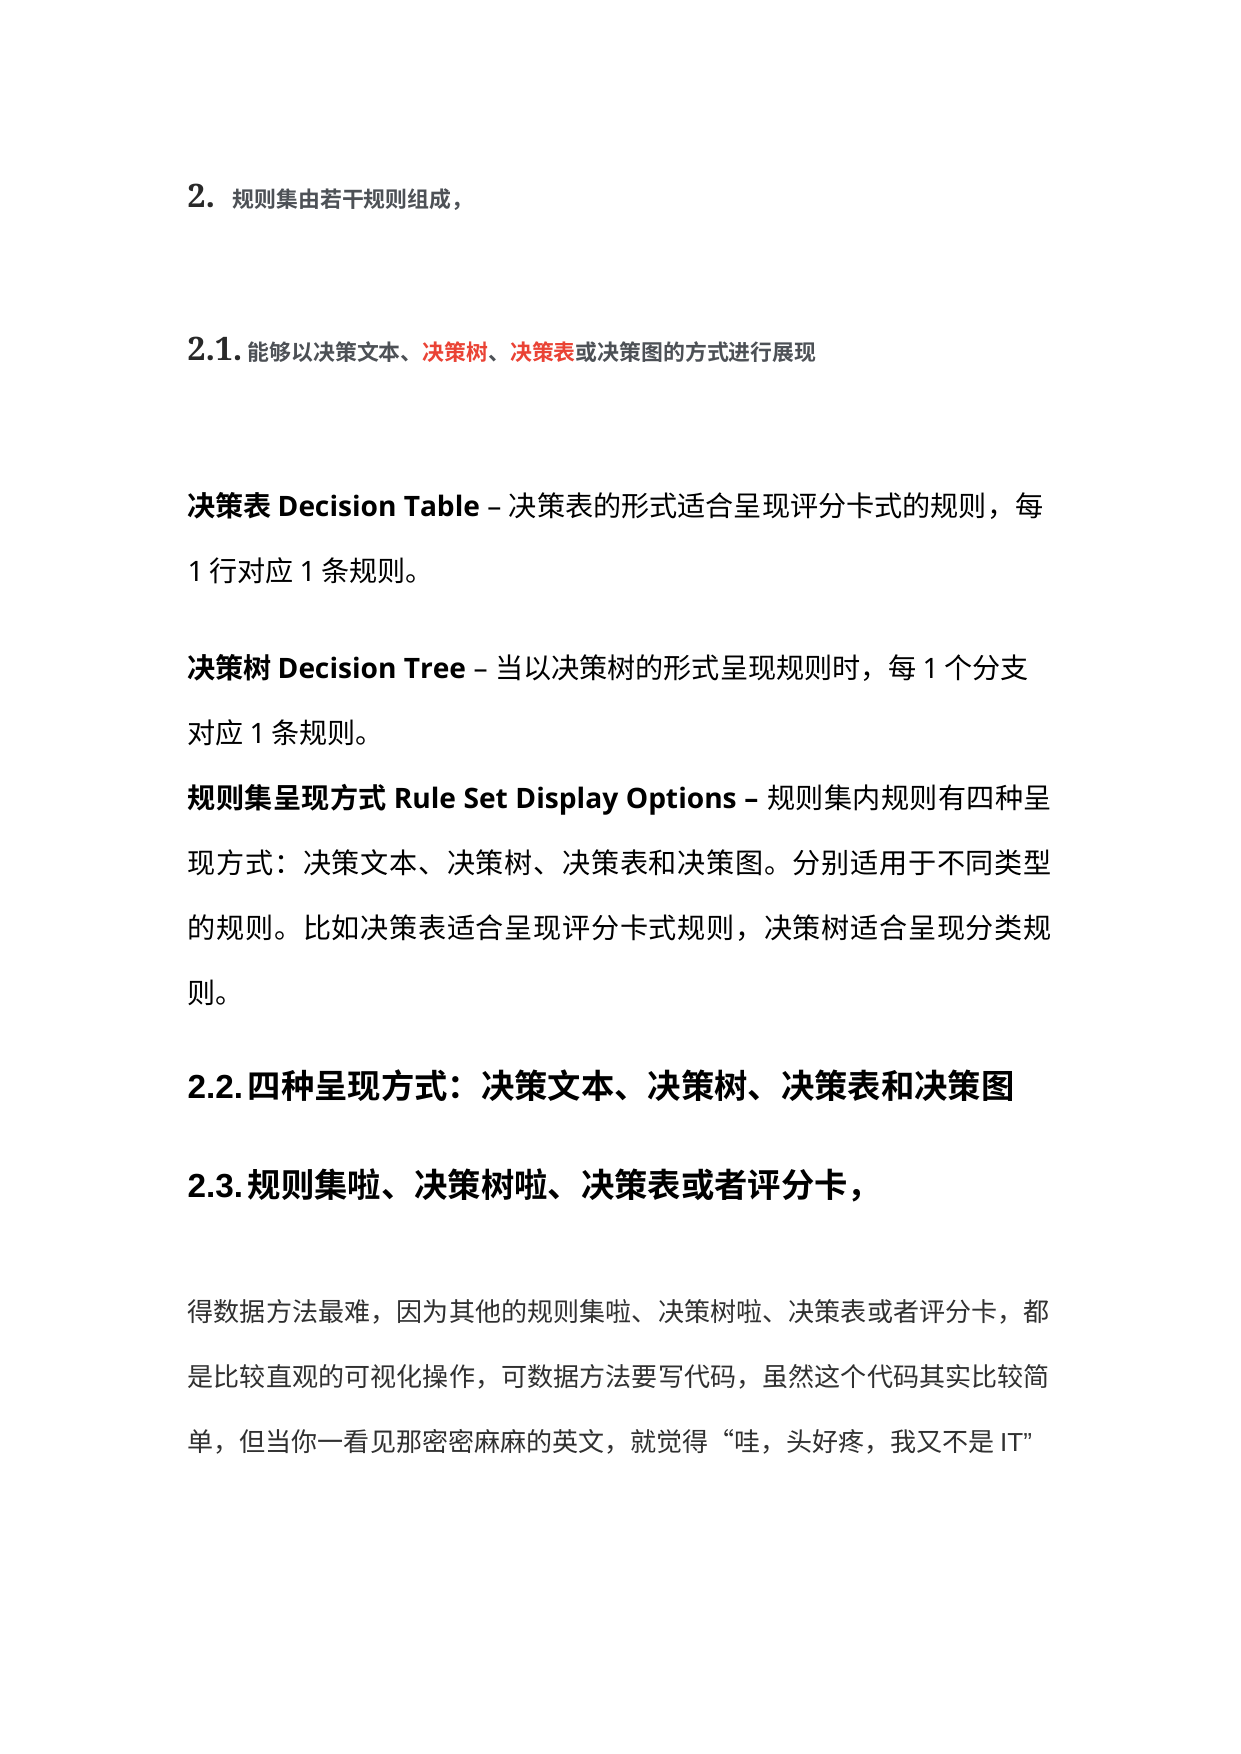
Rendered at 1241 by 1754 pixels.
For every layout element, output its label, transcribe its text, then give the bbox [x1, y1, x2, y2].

text 决策树Decision Tree – 当以决策树的形式呈现规则时，每1个分支对应1条规则。 [187, 641, 1053, 771]
text 决策表Decision Table – 决策表的形式适合呈现评分卡式的规则，每1行对应1条规则。 [187, 479, 1053, 609]
subtitle 能够以决策文本、决策树、决策表或决策图的方式进行展现 [187, 323, 1053, 388]
subtitle 规则集由若干规则组成， [187, 162, 1053, 227]
text 规则集呈现方式Rule Set Display Options – 规则集内规则有四种呈现方式：决策文本、决策树、决策表和决策图。分别适用于不同类型的规则。比如决策表适合呈现评分卡式规则，决策树适合呈现分类规则。 [187, 771, 1053, 1031]
subtitle 四种呈现方式：决策文本、决策树、决策表和决策图 [187, 1058, 1053, 1123]
text 得数据方法最难，因为其他的规则集啦、决策树啦、决策表或者评分卡，都是比较直观的可视化操作，可数据方法要写代码，虽然这个代码其实比较简单，但当你一看见那密密麻麻的英文，就觉得“哇，头好疼，我又不是IT” [187, 1312, 1053, 1507]
subtitle 规则集啦、决策树啦、决策表或者评分卡， [187, 1185, 1053, 1250]
